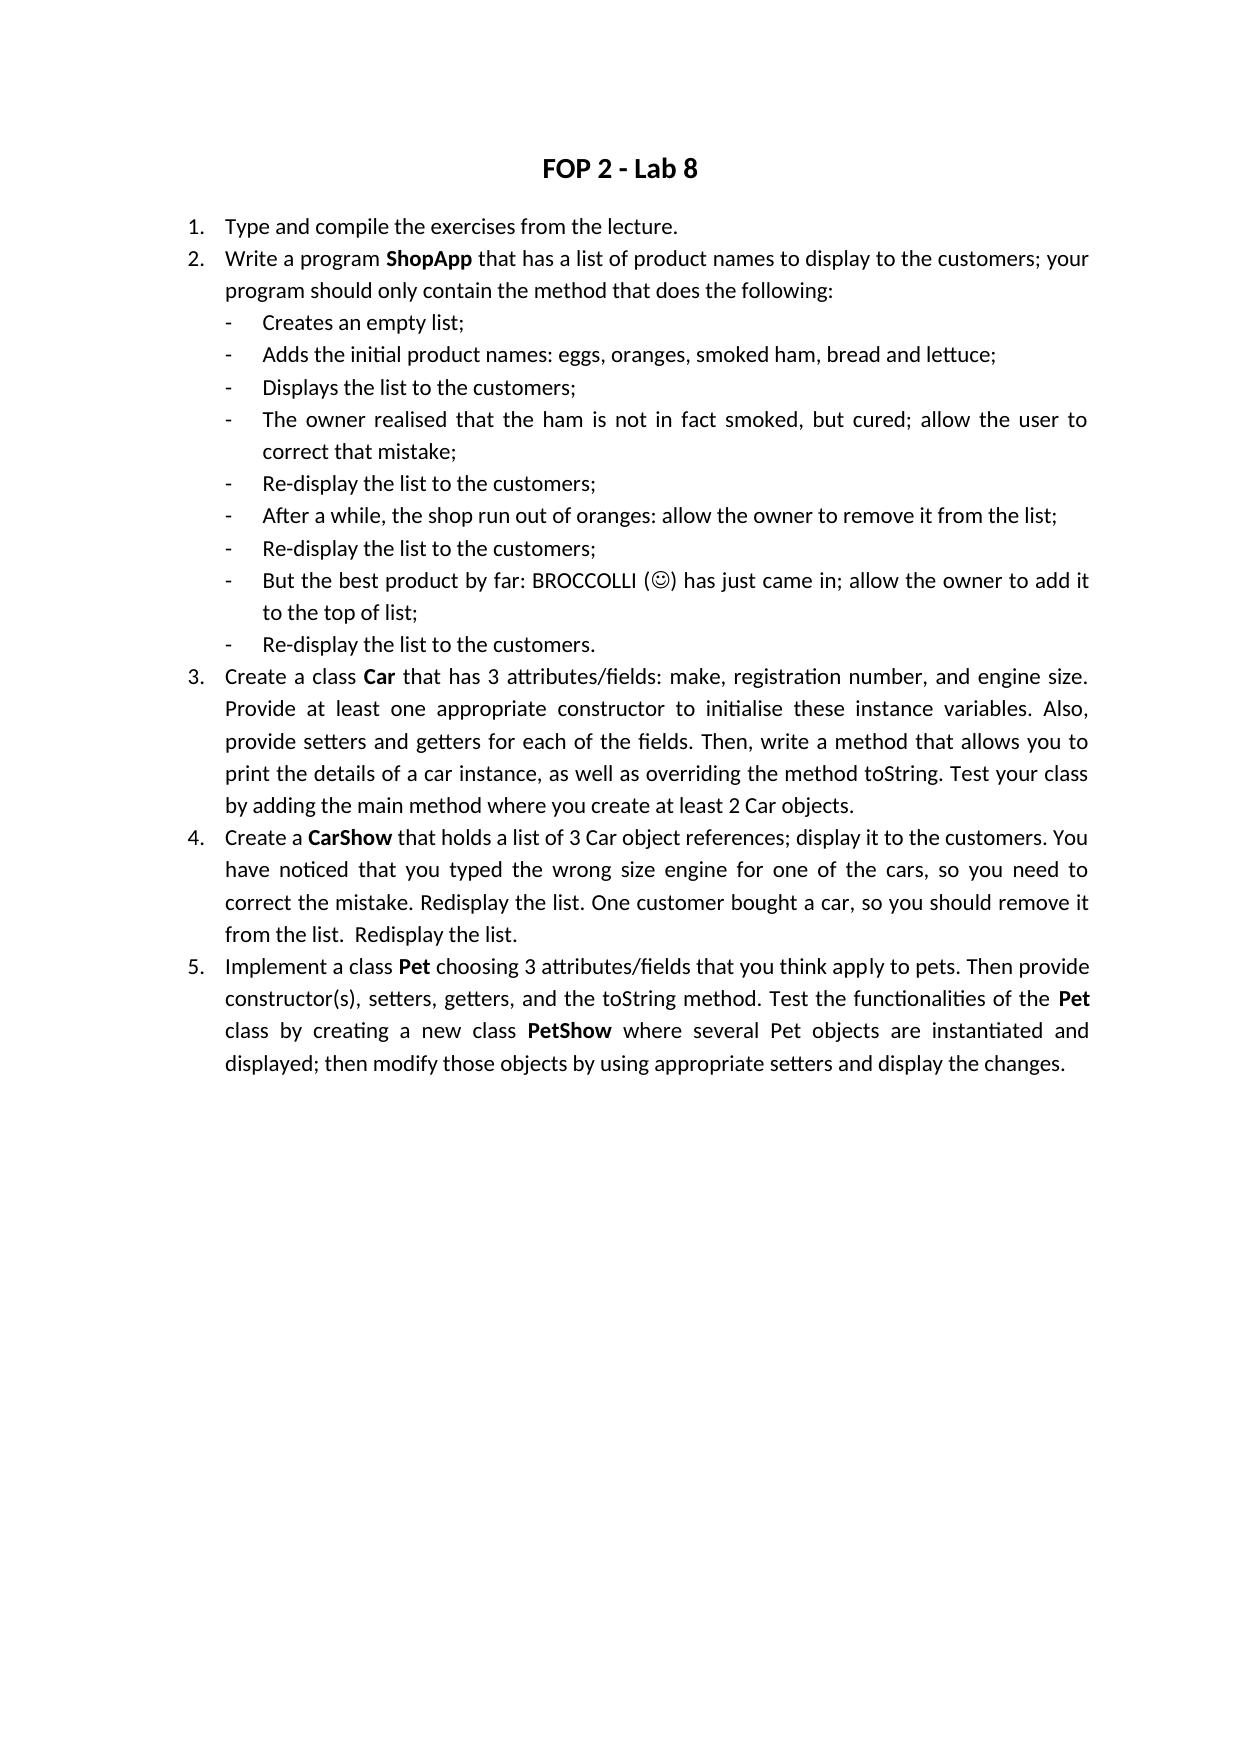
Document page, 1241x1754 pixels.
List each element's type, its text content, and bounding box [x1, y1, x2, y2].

list Implement a class Pet choosing 3 attributes/fields that you think apply to pets. Then provide constructor(s), setters, getters, and the toString method. Test the functionalities of the Pet class by creating a new class PetShow where several Pet objects are instantiated and displayed; then modify those objects by using appropriate setters and display the changes. [187, 952, 1090, 1077]
list Re-display the list to the customers; [225, 469, 1090, 497]
list Re-display the list to the customers. [225, 630, 1090, 658]
list Type and compile the exercises from the lecture. [187, 212, 1090, 240]
list Create a CarShow that holds a list of 3 Car object references; display it to the customers. You have noticed that you typed the wrong size engine for one of the cars, so you need to correct the mistake. Redisplay the list. One customer bought a car, so you should remove it from the list. Redisplay the list. [187, 823, 1090, 948]
list But the best product by far: BROCCOLLI () has just came in; allow the owner to add it to the top of list; [225, 566, 1090, 626]
list Write a program ShopApp that has a list of product names to display to the customers; your program should only contain the method that does the following: [187, 244, 1090, 304]
list Displays the list to the customers; [225, 373, 1090, 401]
text FOP 2 - Lab 8 [150, 150, 1090, 186]
list After a while, the shop run out of oranges: allow the owner to remove it from the list; [225, 501, 1090, 529]
list Re-display the list to the customers; [225, 534, 1090, 562]
list Creates an empty list; [225, 308, 1090, 336]
list Adds the initial product names: eggs, oranges, smoked ham, bread and lettuce; [225, 341, 1090, 368]
list The owner realised that the ham is not in fact smoked, but cured; allow the user to correct that mistake; [225, 405, 1090, 465]
list Create a class Car that has 3 attributes/fields: make, registration number, and engine size. Provide at least one appropriate constructor to initialise these instance variables. Also, provide setters and getters for each of the fields. Then, write a method that allows you to print the details of a car instance, as well as overriding the method toString. Test your class by adding the main method where you create at least 2 Car objects. [187, 662, 1090, 819]
